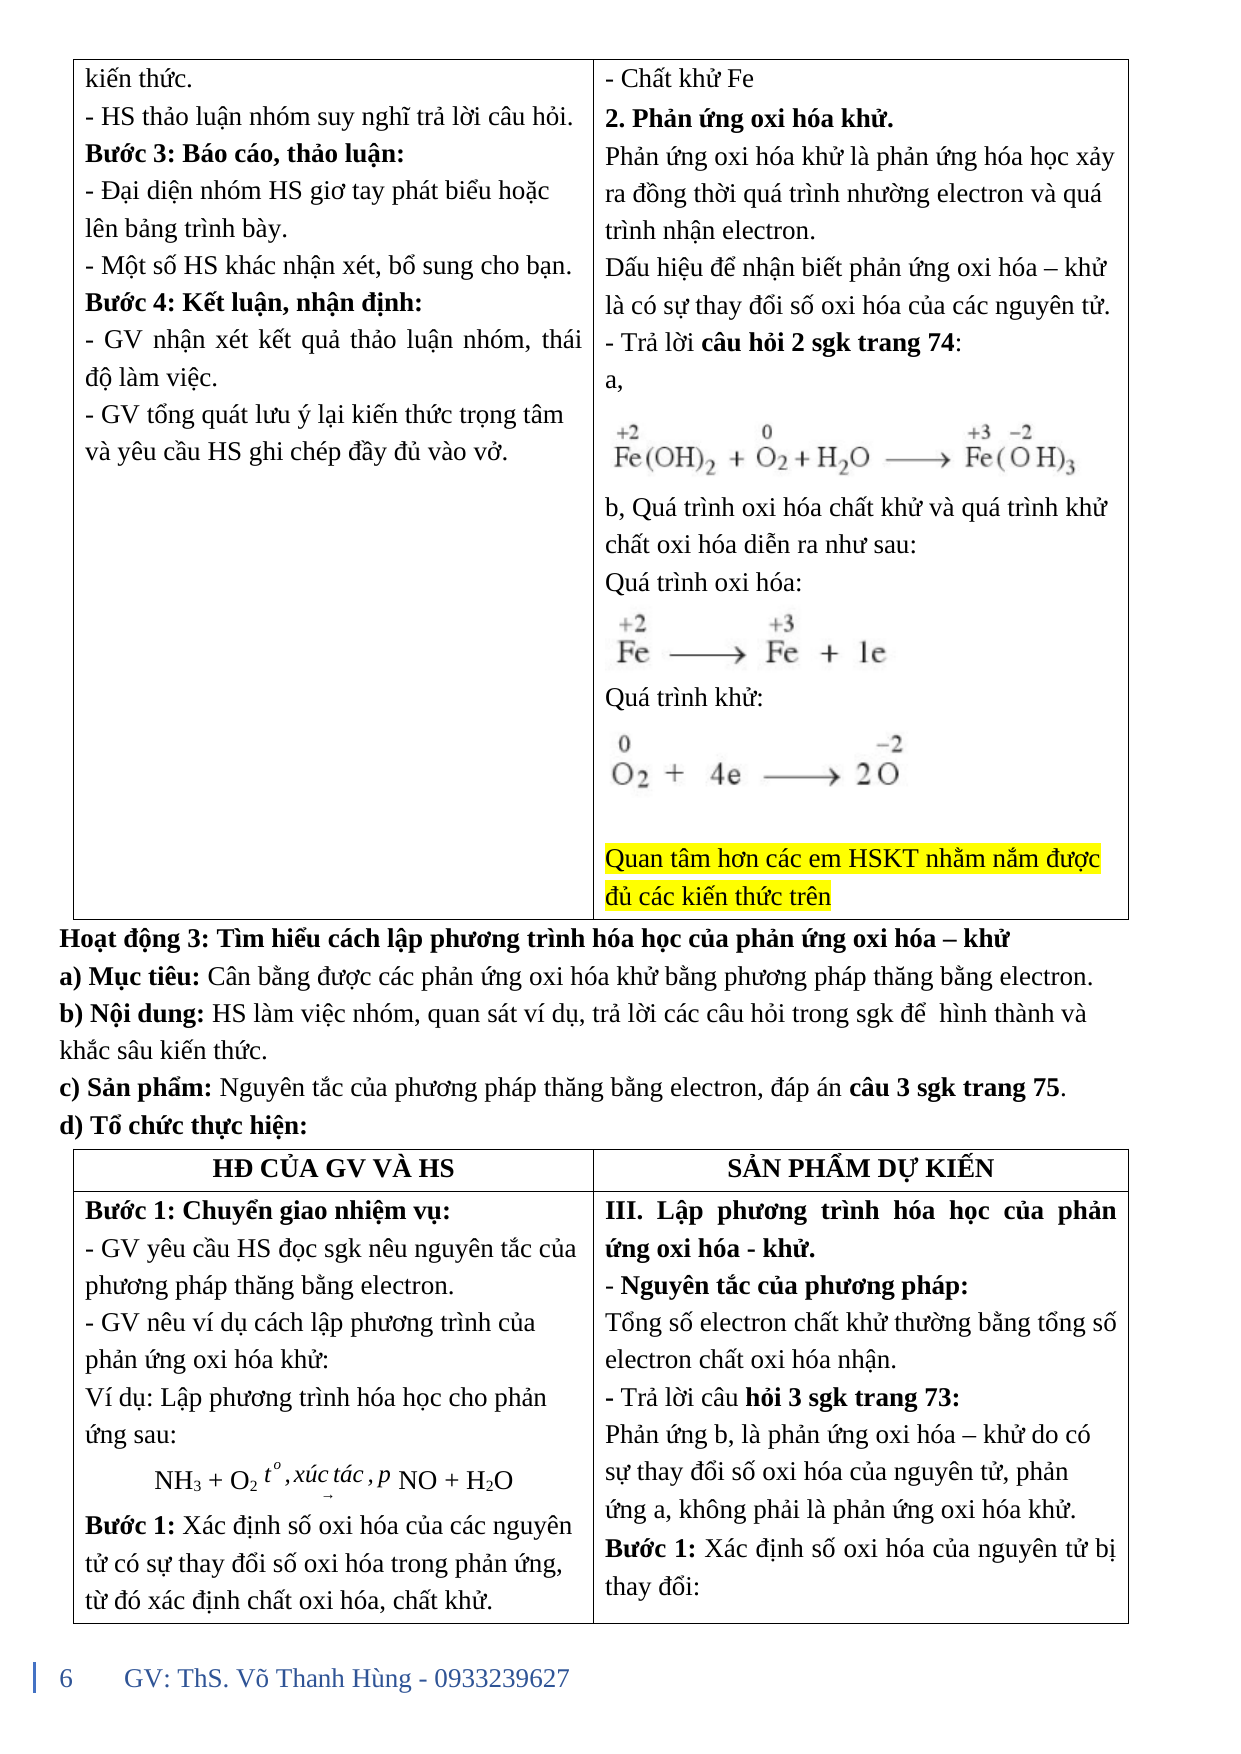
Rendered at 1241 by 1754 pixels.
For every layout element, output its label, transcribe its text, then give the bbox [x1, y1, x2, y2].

picture [604, 602, 910, 677]
picture [604, 400, 1117, 486]
table_header HĐ CỦA GV VÀ HS [74, 1150, 593, 1191]
table_header SẢN PHẨM DỰ KIẾN [594, 1150, 1128, 1191]
text b) Nội dung: HS làm việc nhóm, quan sát ví dụ, trả lời các câu hỏi trong sgk để hình thành và khắc sâu kiến thức. [59, 997, 1122, 1065]
text c) Sản phẩm: Nguyên tắc của phương pháp thăng bằng electron, đáp án câu 3 sgk trang 75. [59, 1071, 1122, 1103]
text d) Tổ chức thực hiện: [59, 1109, 1122, 1140]
text Hoạt động 3: Tìm hiểu cách lập phương trình hóa học của phản ứng oxi hóa – khử [59, 922, 1122, 953]
picture [604, 718, 916, 801]
text a) Mục tiêu: Cân bằng được các phản ứng oxi hóa khử bằng phương pháp thăng bằng electron. [59, 959, 1122, 991]
